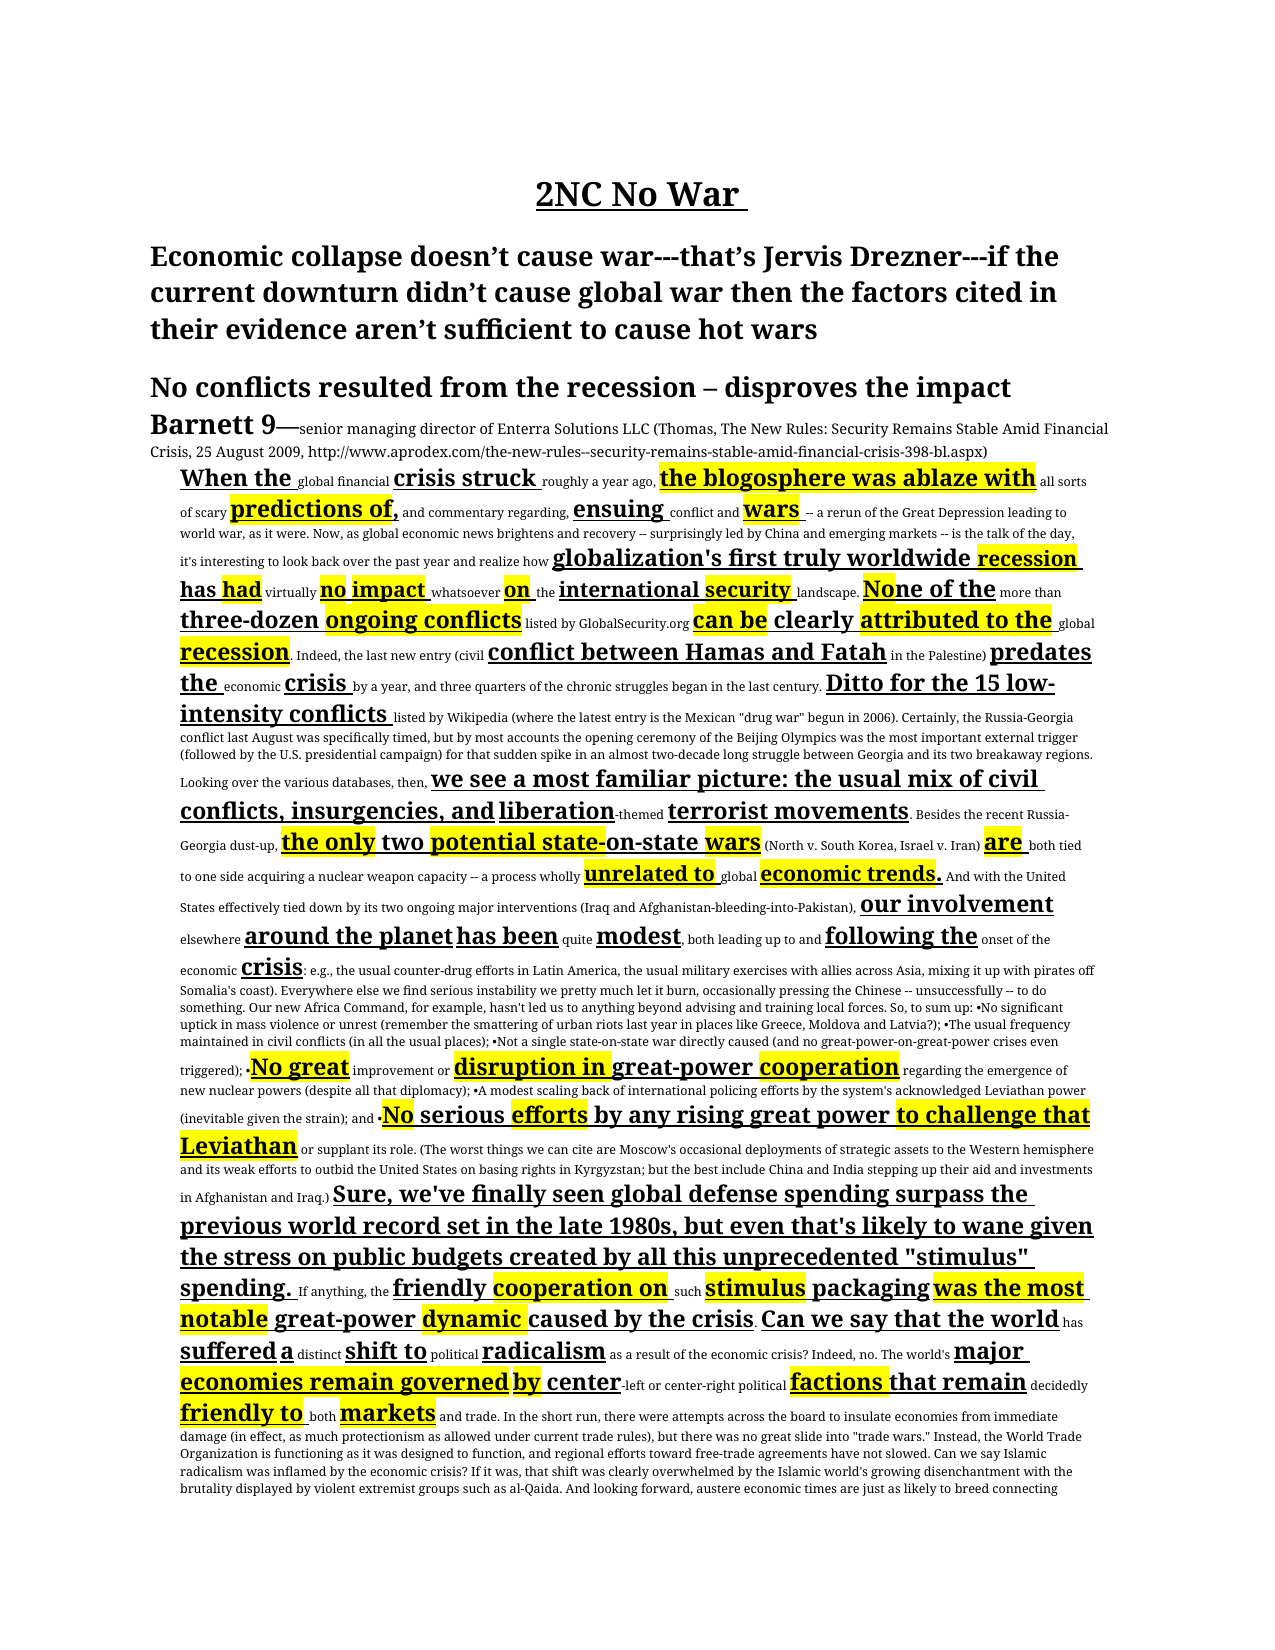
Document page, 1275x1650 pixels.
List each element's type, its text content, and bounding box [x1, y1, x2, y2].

text Barnett 9—senior managing director of Enterra Solutions LLC (Thomas, The New Rules: Security Remains Stable Amid Financial Crisis, 25 August 2009, http://www.aprodex.com/the-new-rules--security-remains-stable-amid-financial-crisis-398-bl.aspx) [150, 405, 1125, 462]
subtitle 2NC No War [150, 171, 1125, 216]
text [180, 462, 1095, 1497]
subtitle No conflicts resulted from the recession – disproves the impact [150, 368, 1125, 405]
subtitle Economic collapse doesn’t cause war---that’s Jervis Drezner---if the current downturn didn’t cause global war then the factors cited in their evidence aren’t sufficient to cause hot wars [150, 237, 1125, 348]
